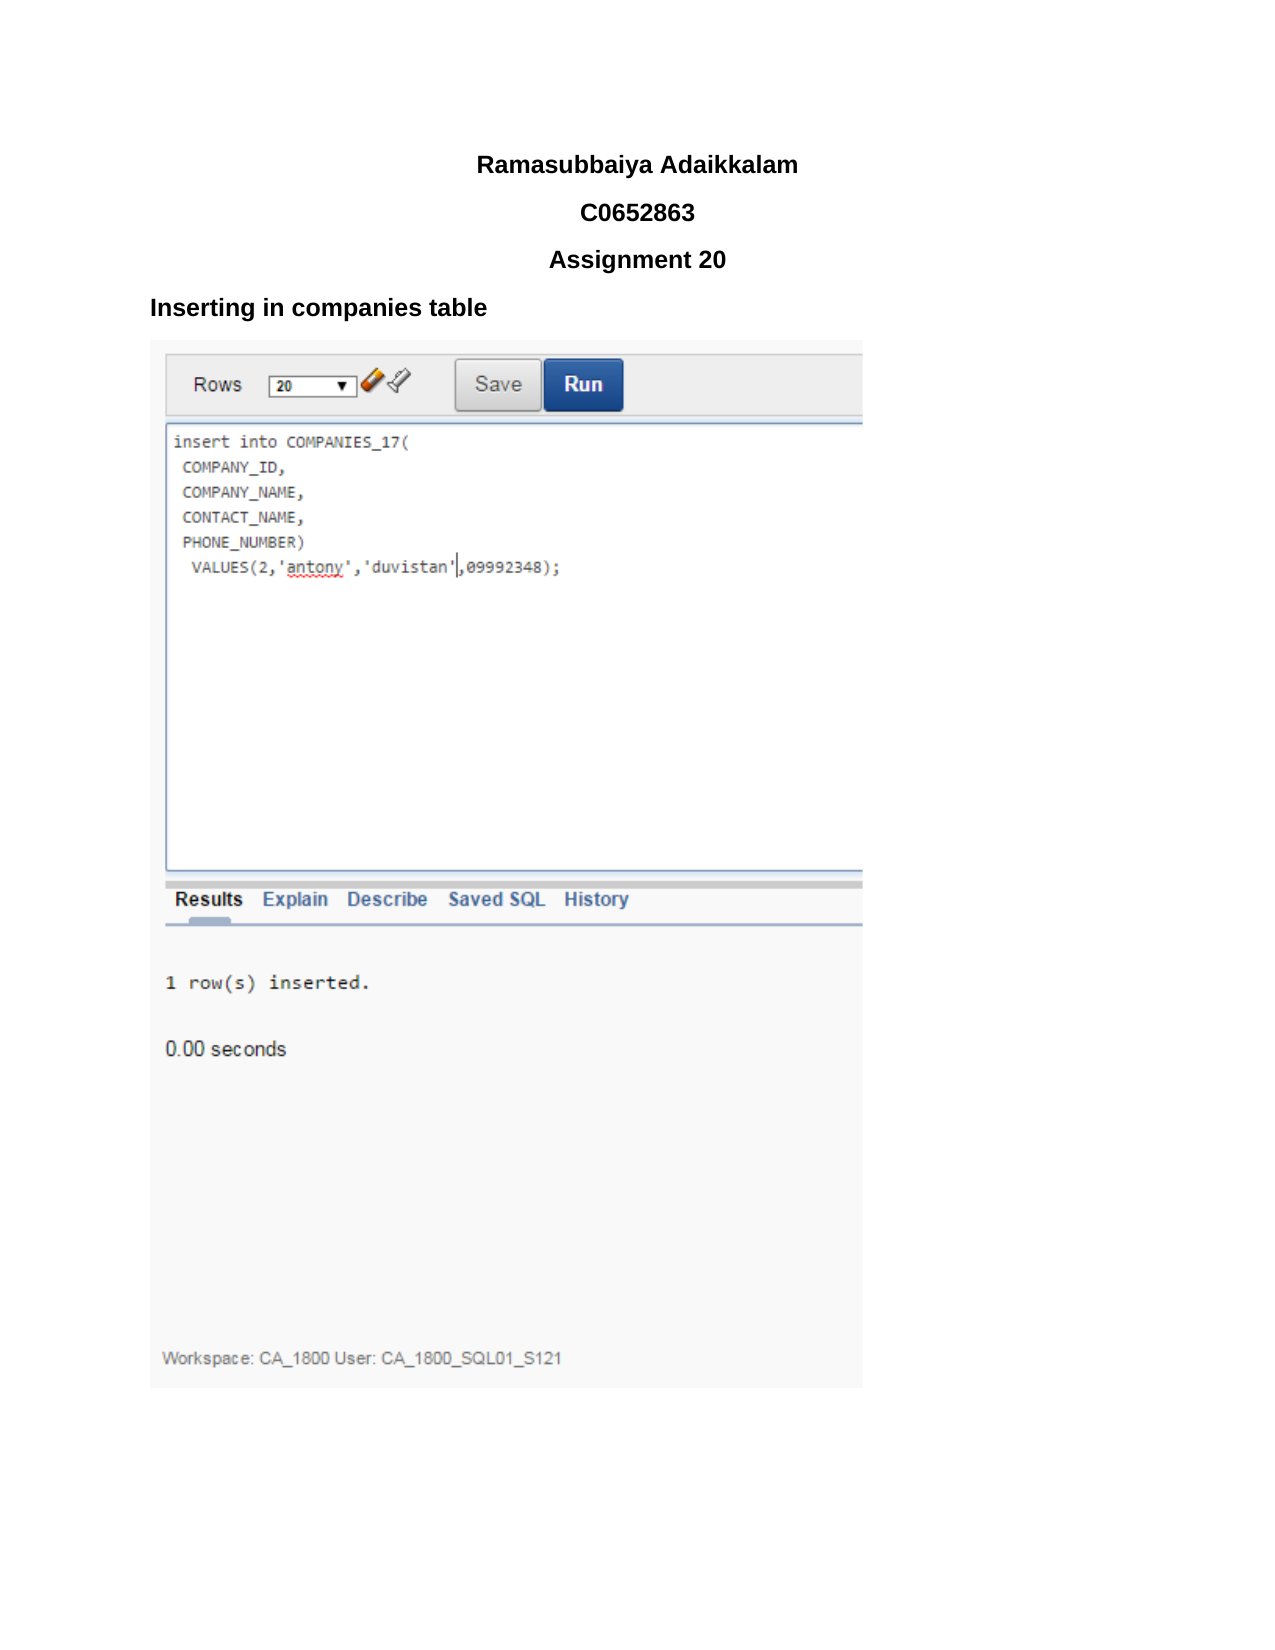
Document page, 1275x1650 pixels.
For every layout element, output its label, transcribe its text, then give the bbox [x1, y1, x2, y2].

text Inserting in companies table [150, 293, 1125, 322]
text C0652863 [150, 198, 1125, 226]
text Assignment 20 [150, 245, 1125, 274]
picture [150, 340, 863, 1388]
text Ramasubbaiya Adaikkalam [150, 150, 1125, 179]
